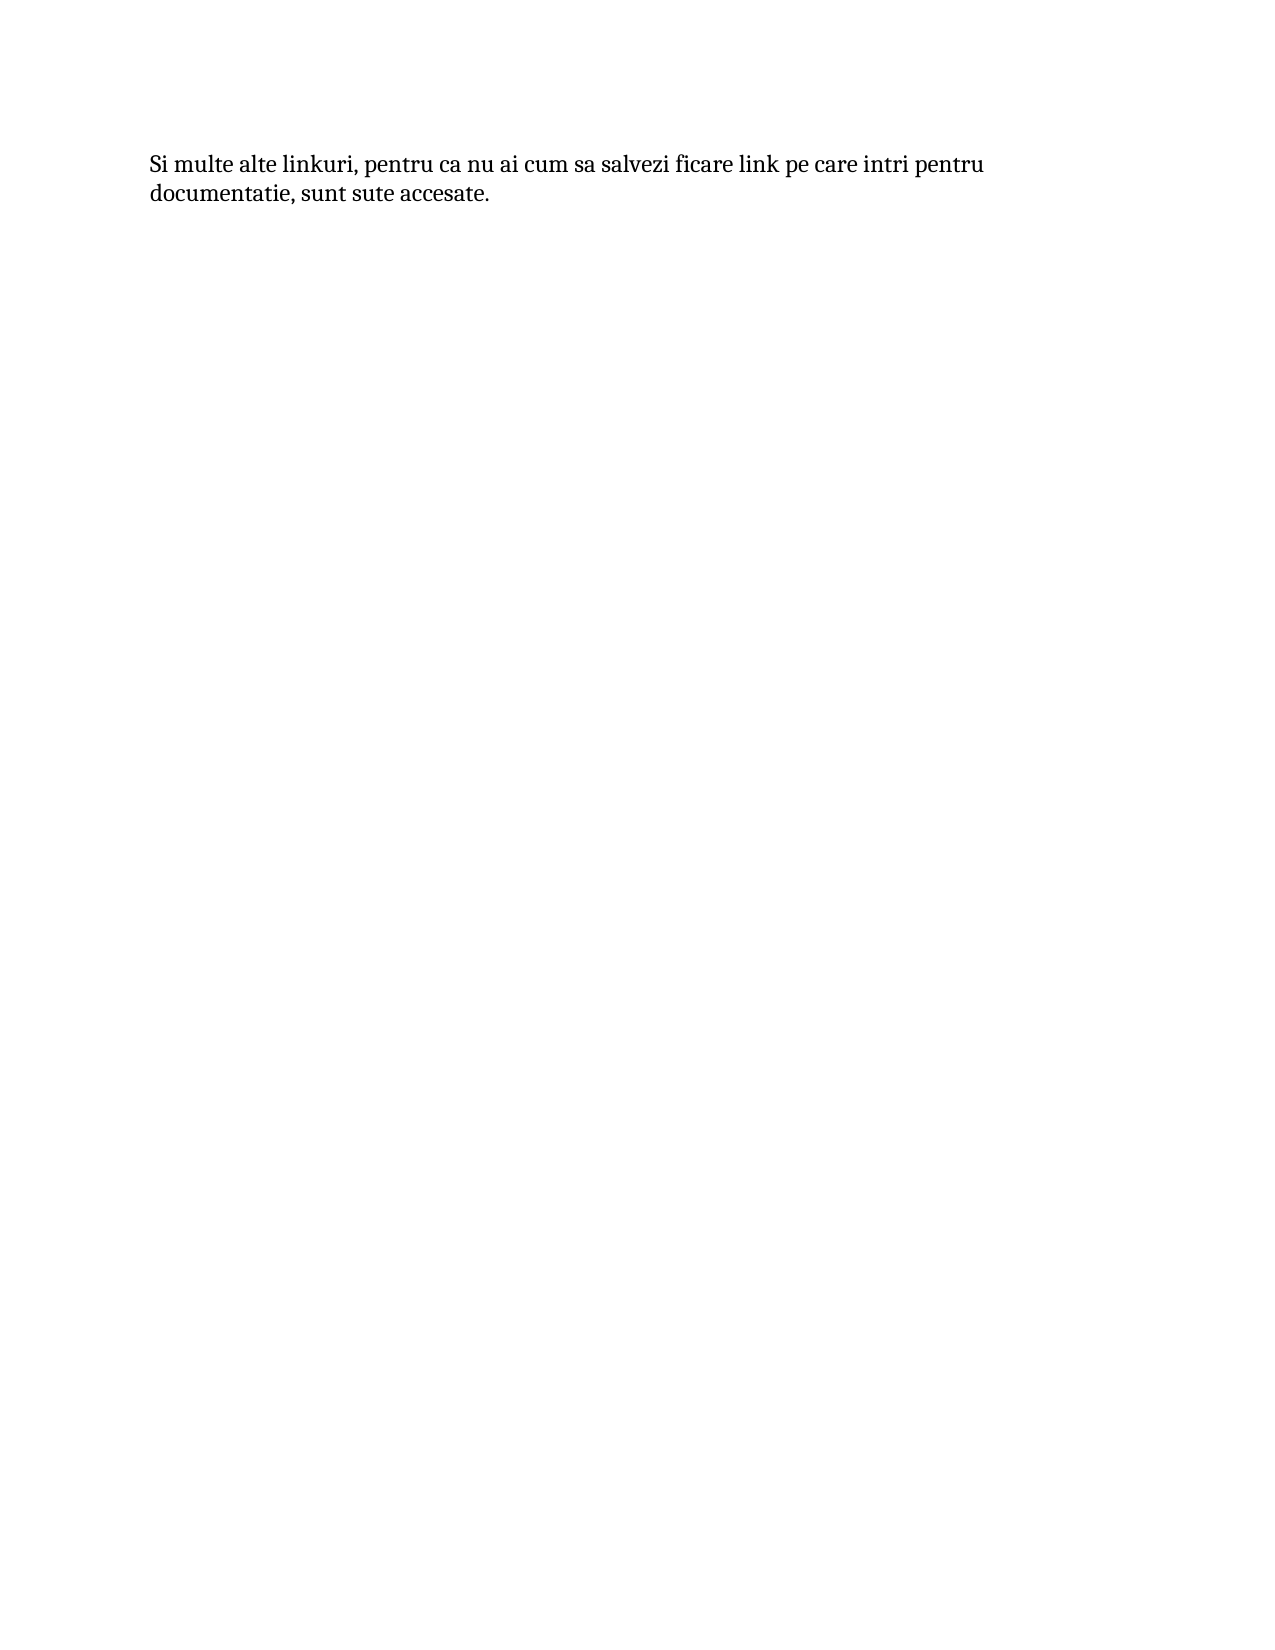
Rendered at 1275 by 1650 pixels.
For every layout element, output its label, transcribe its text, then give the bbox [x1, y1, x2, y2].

text Si multe alte linkuri, pentru ca nu ai cum sa salvezi ficare link pe care intri pentru documentatie, sunt sute accesate. [150, 150, 1125, 207]
